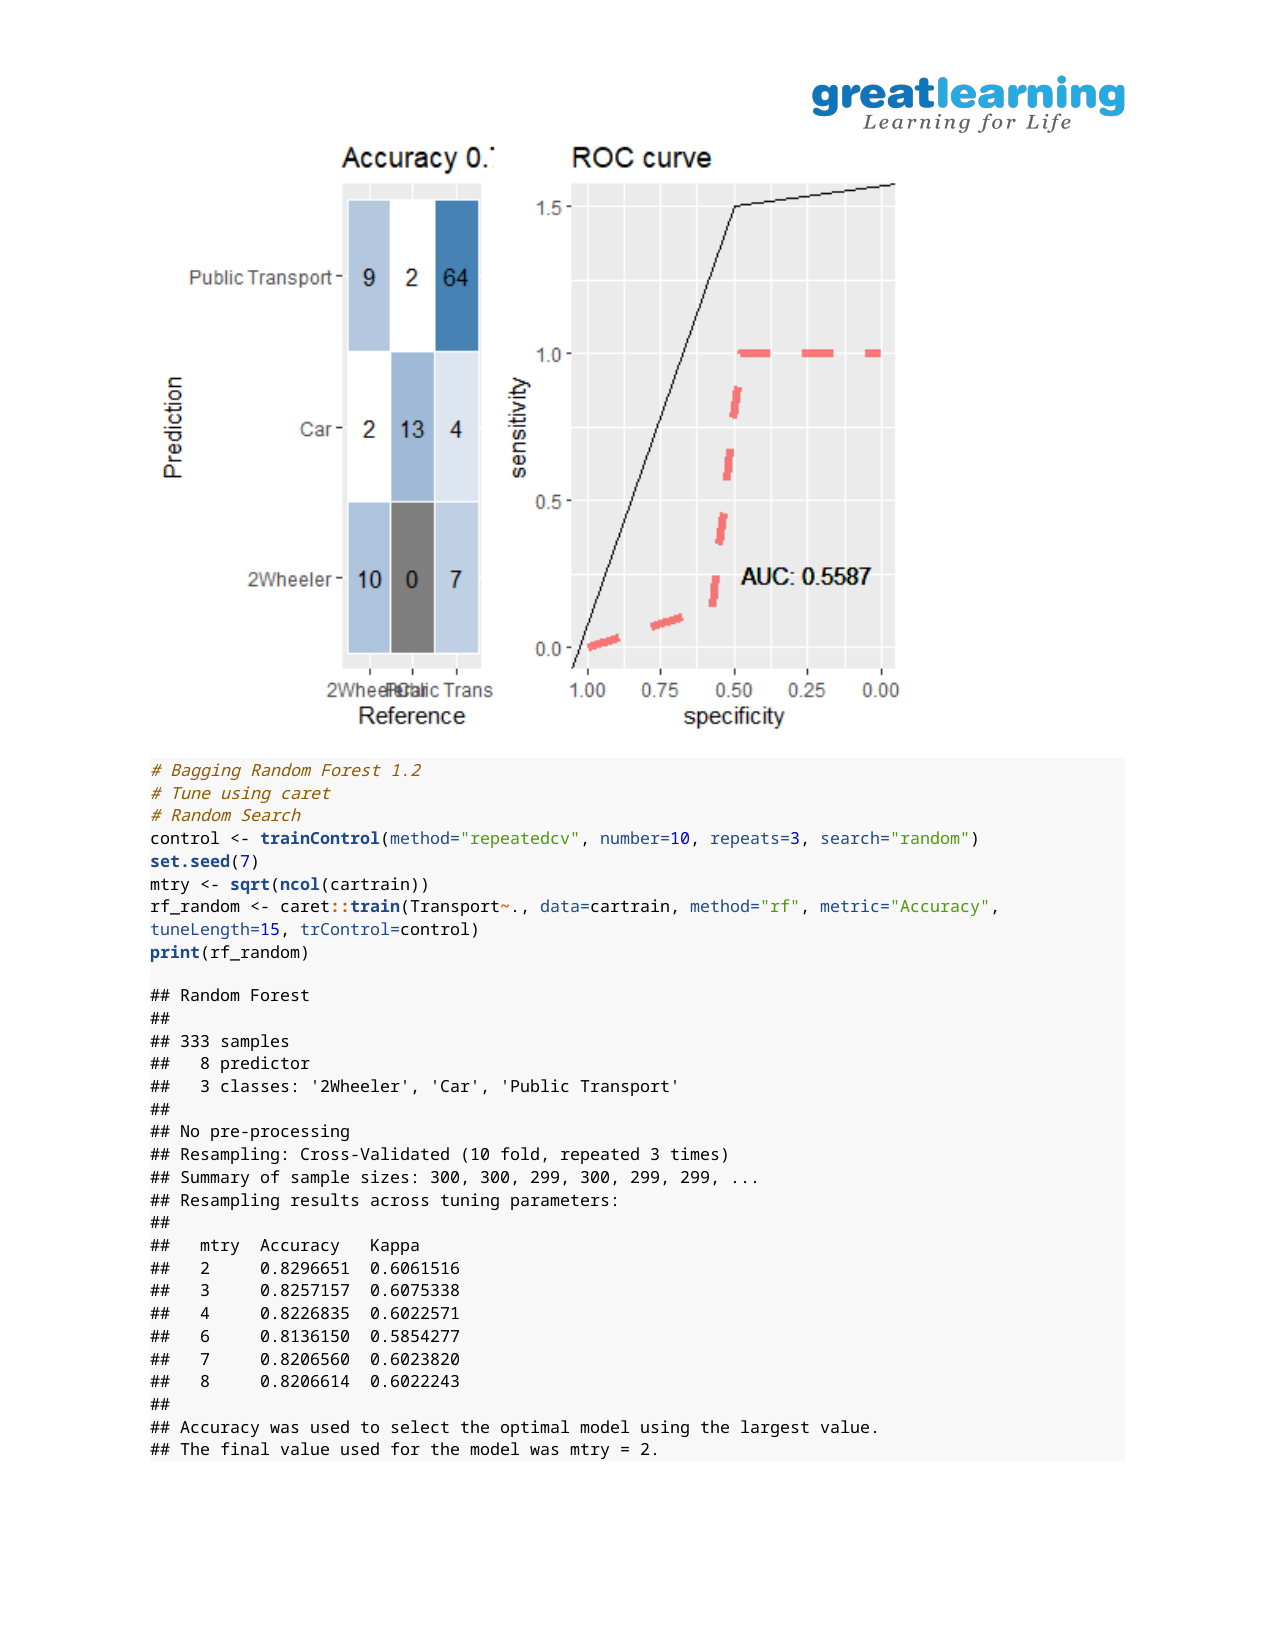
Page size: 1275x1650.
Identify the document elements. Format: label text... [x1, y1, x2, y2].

text ## Random Forest ## ## 333 samples ## 8 predictor ## 3 classes: '2Wheeler', 'Car', 'Public Transport' ## ## No pre-processing ## Resampling: Cross-Validated (10 fold, repeated 3 times) ## Summary of sample sizes: 300, 300, 299, 300, 299, 299, ... ## Resampling results across tuning parameters: ## ## mtry Accuracy Kappa ## 2 0.8296651 0.6061516 ## 3 0.8257157 0.6075338 ## 4 0.8226835 0.6022571 ## 6 0.8136150 0.5854277 ## 7 0.8206560 0.6023820 ## 8 0.8206614 0.6022243 ## ## Accuracy was used to select the optimal model using the largest value. ## The final value used for the model was mtry = 2. [150, 984, 1125, 1461]
picture [150, 75, 1125, 740]
text # Bagging Random Forest 1.2 # Tune using caret # Random Search control <- trainControl(method="repeatedcv", number=10, repeats=3, search="random") set.seed(7) mtry <- sqrt(ncol(cartrain)) rf_random <- caret::train(Transport~., data=cartrain, method="rf", metric="Accuracy", tuneLength=15, trControl=control) print(rf_random) [150, 758, 1125, 963]
